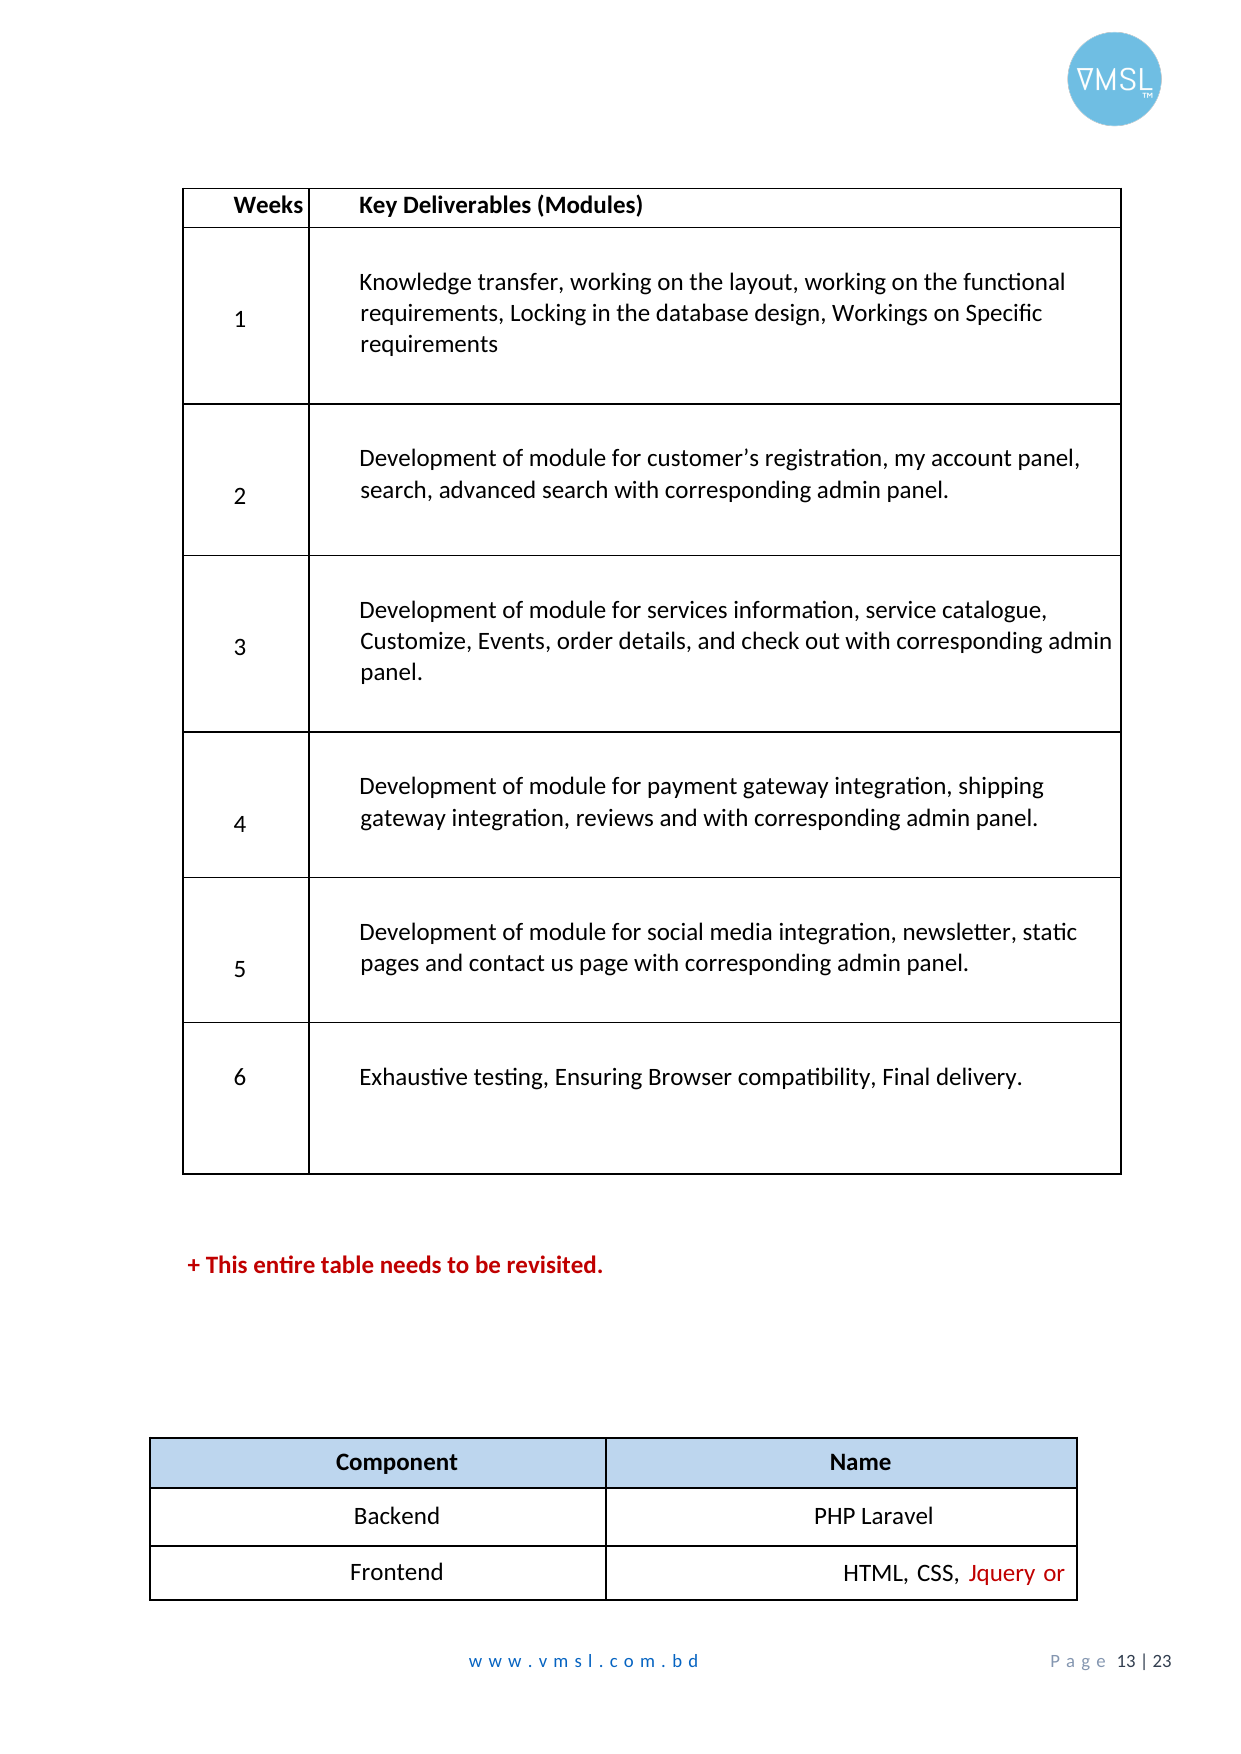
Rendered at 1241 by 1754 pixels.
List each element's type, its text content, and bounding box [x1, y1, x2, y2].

table_cell 2 [184, 405, 308, 554]
table_cell Exhaustive testing, Ensuring Browser compatibility, Final delivery. [310, 1023, 1120, 1173]
table_cell Development of module for payment gateway integration, shipping gateway integration, reviews and with corresponding admin panel. [310, 733, 1120, 877]
table_cell Development of module for services information, service catalogue, Customize, Events, order details, and check out with corresponding admin panel. [310, 556, 1120, 731]
table_cell Frontend [151, 1547, 605, 1599]
table_cell 1 [184, 228, 308, 403]
table_header Weeks [184, 189, 308, 227]
table_cell Development of module for customer’s registration, my account panel, search, advanced search with corresponding admin panel. [310, 405, 1120, 554]
table_header Component [151, 1439, 605, 1487]
table_cell Development of module for social media integration, newsletter, static pages and contact us page with corresponding admin panel. [310, 878, 1120, 1022]
table_cell Knowledge transfer, working on the layout, working on the functional requirements, Locking in the database design, Workings on Specific requirements [310, 228, 1120, 403]
table_header Name [607, 1439, 1076, 1487]
text + This entire table needs to be revisited. [187, 1249, 1090, 1280]
table_cell HTML, CSS, Jquery or VueJS [607, 1547, 1076, 1599]
table_cell 6 [184, 1023, 308, 1173]
table_cell 4 [184, 733, 308, 877]
table_cell 5 [184, 878, 308, 1022]
picture [1059, 17, 1169, 142]
table_header Key Deliverables (Modules) [310, 189, 1120, 227]
table_cell PHP Laravel [607, 1489, 1076, 1544]
table_cell Backend [151, 1489, 605, 1544]
table_cell 3 [184, 556, 308, 731]
